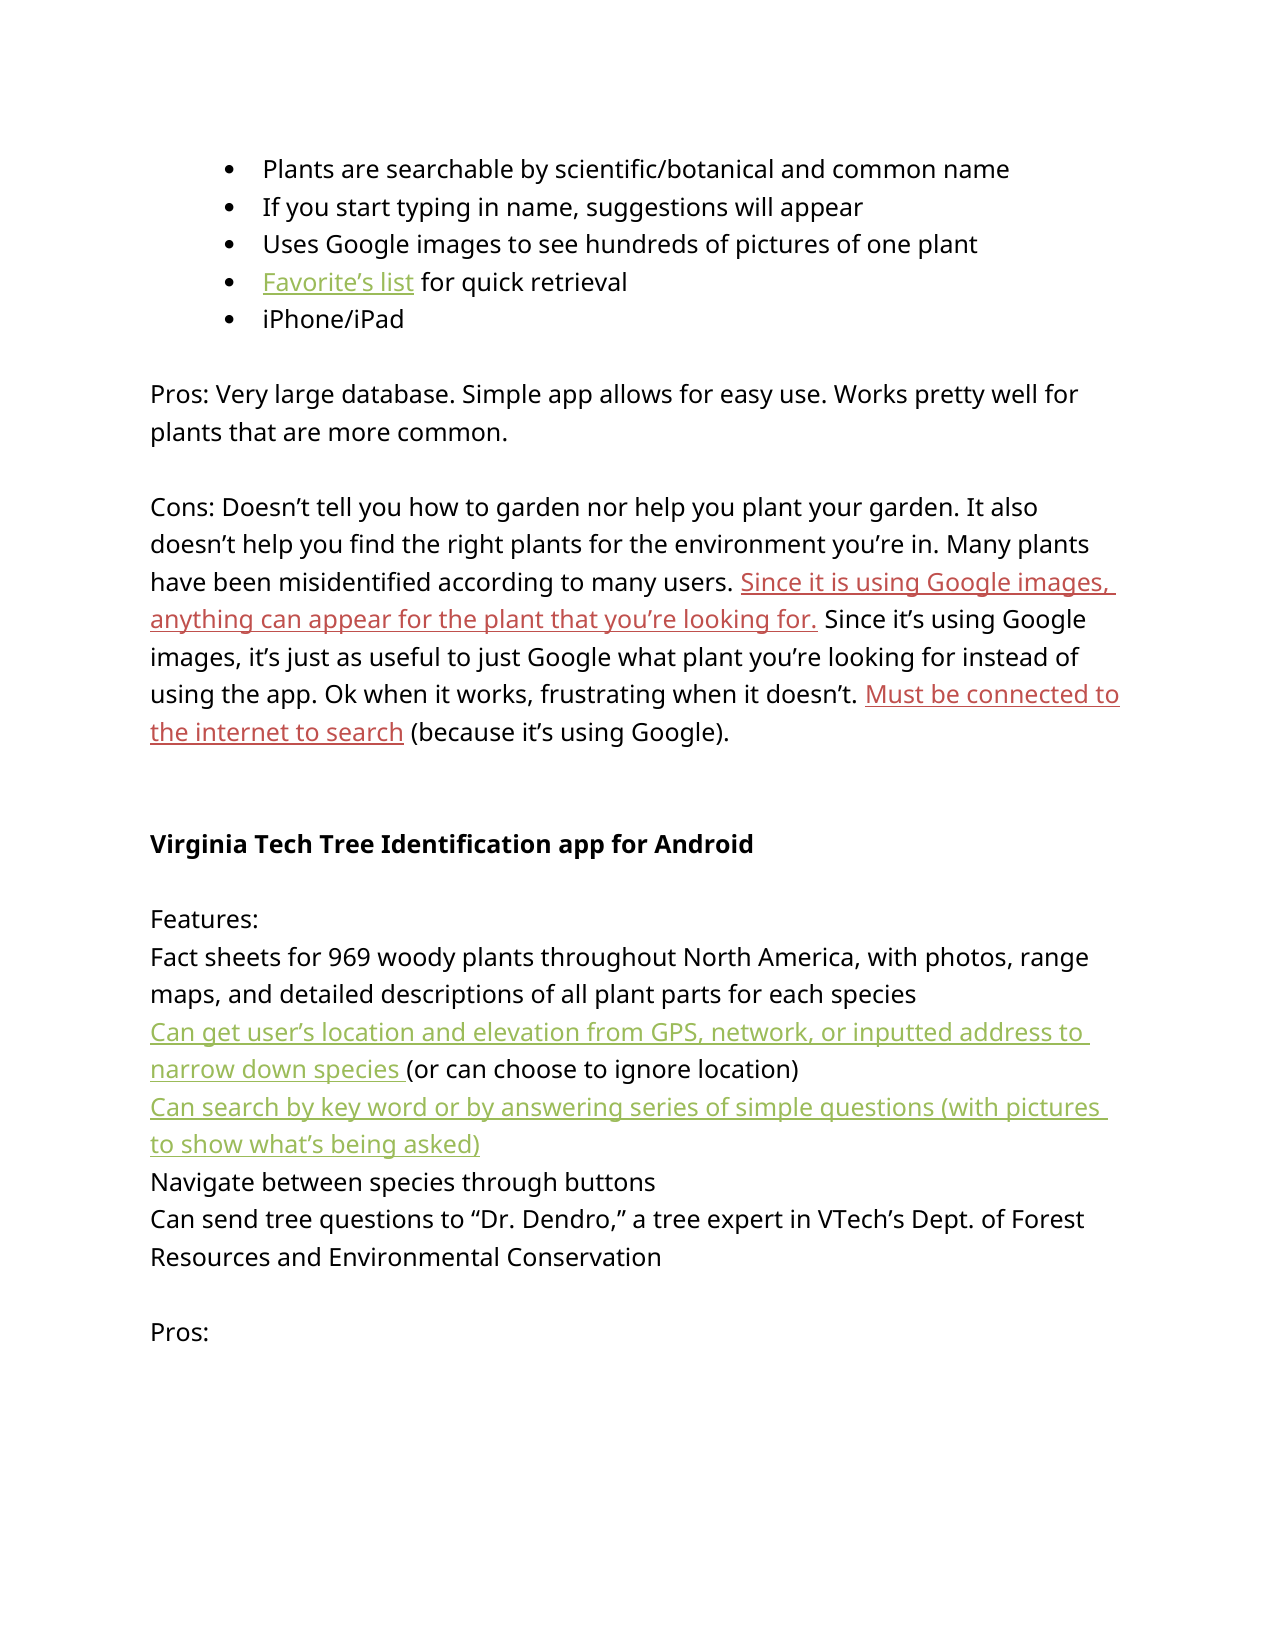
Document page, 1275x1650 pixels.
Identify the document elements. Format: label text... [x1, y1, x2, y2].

text Cons: Doesn’t tell you how to garden nor help you plant your garden. It also doesn’t help you find the right plants for the environment you’re in. Many plants have been misidentified according to many users. Since it is using Google images, anything can appear for the plant that you’re looking for. Since it’s using Google images, it’s just as useful to just Google what plant you’re looking for instead of using the app. Ok when it works, frustrating when it doesn’t. Must be connected to the internet to search (because it’s using Google). [150, 487, 1125, 750]
text Favorite’s list for quick retrieval [225, 262, 1125, 300]
text Plants are searchable by scientific/botanical and common name [225, 150, 1125, 187]
text Can send tree questions to “Dr. Dendro,” a tree expert in VTech’s Dept. of Forest Resources and Environmental Conservation [150, 1200, 1125, 1275]
text Navigate between species through buttons [150, 1162, 1125, 1200]
text Virginia Tech Tree Identification app for Android [150, 825, 1125, 862]
text Uses Google images to see hundreds of pictures of one plant [225, 225, 1125, 262]
text iPhone/iPad [225, 300, 1125, 337]
text Pros: Very large database. Simple app allows for easy use. Works pretty well for plants that are more common. [150, 375, 1125, 450]
text Features: [150, 900, 1125, 937]
text Fact sheets for 969 woody plants throughout North America, with photos, range maps, and detailed descriptions of all plant parts for each species [150, 937, 1125, 1012]
text Can search by key word or by answering series of simple questions (with pictures to show what’s being asked) [150, 1087, 1125, 1162]
text Can get user’s location and elevation from GPS, network, or inputted address to narrow down species (or can choose to ignore location) [150, 1012, 1125, 1087]
text Pros: [150, 1312, 1125, 1350]
text If you start typing in name, suggestions will appear [225, 187, 1125, 225]
